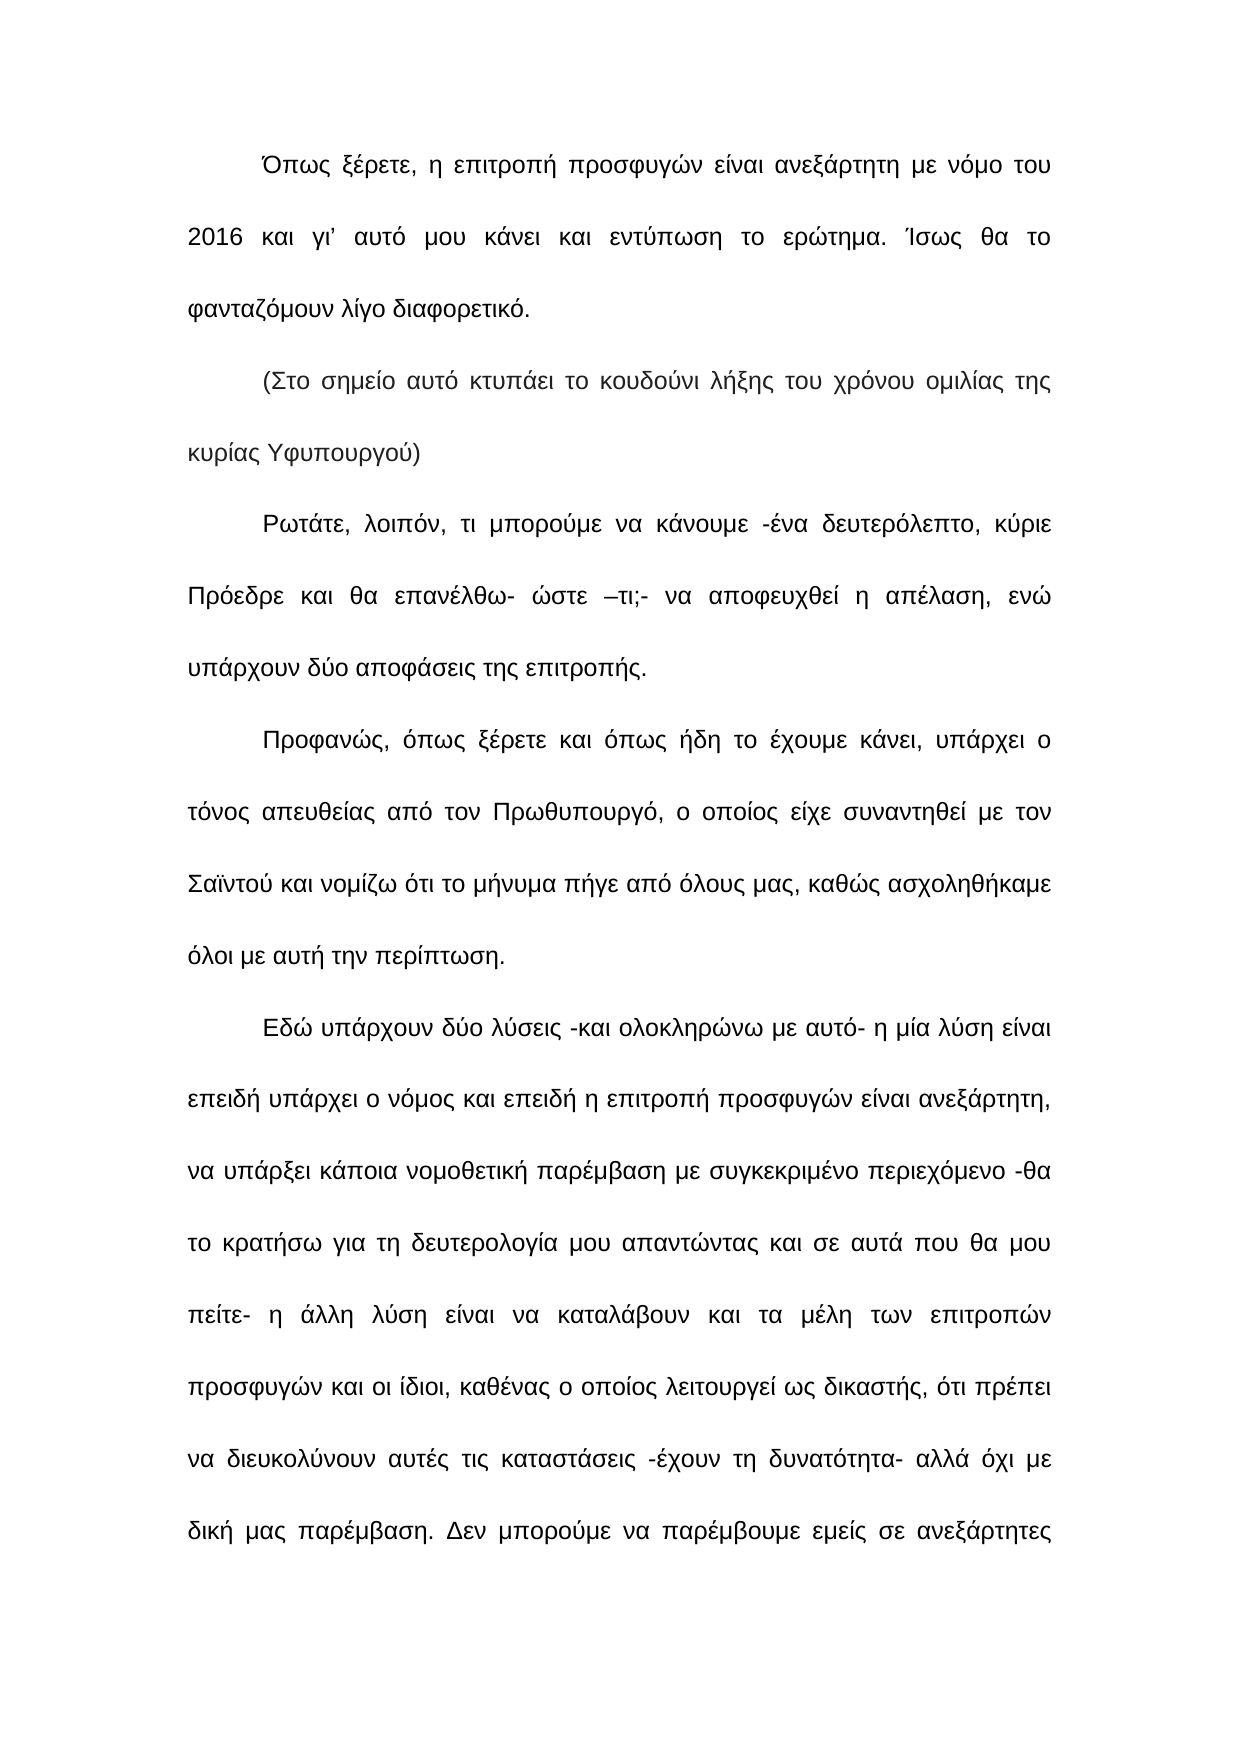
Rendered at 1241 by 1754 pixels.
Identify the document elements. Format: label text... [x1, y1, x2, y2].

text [187, 1012, 1053, 1544]
text Όπως ξέρετε, η επιτροπή προσφυγών είναι ανεξάρτητη με νόμο του 2016 και γι’ αυτό μου κάνει και εντύπωση το ερώτημα. Ίσως θα το φανταζόμουν λίγο διαφορετικό. [187, 150, 1053, 322]
text Προφανώς, όπως ξέρετε και όπως ήδη το έχουμε κάνει, υπάρχει ο τόνος απευθείας από τον Πρωθυπουργό, ο οποίος είχε συναντηθεί με τον Σαϊντού και νομίζω ότι το μήνυμα πήγε από όλους μας, καθώς ασχοληθήκαμε όλοι με αυτή την περίπτωση. [187, 725, 1053, 969]
text Ρωτάτε, λοιπόν, τι μπορούμε να κάνουμε -ένα δευτερόλεπτο, κύριε Πρόεδρε και θα επανέλθω- ώστε –τι;- να αποφευχθεί η απέλαση, ενώ υπάρχουν δύο αποφάσεις της επιτροπής. [187, 509, 1053, 682]
text (Στο σημείο αυτό κτυπάει το κουδούνι λήξης του χρόνου ομιλίας της κυρίας Υφυπουργού) [187, 366, 1053, 466]
